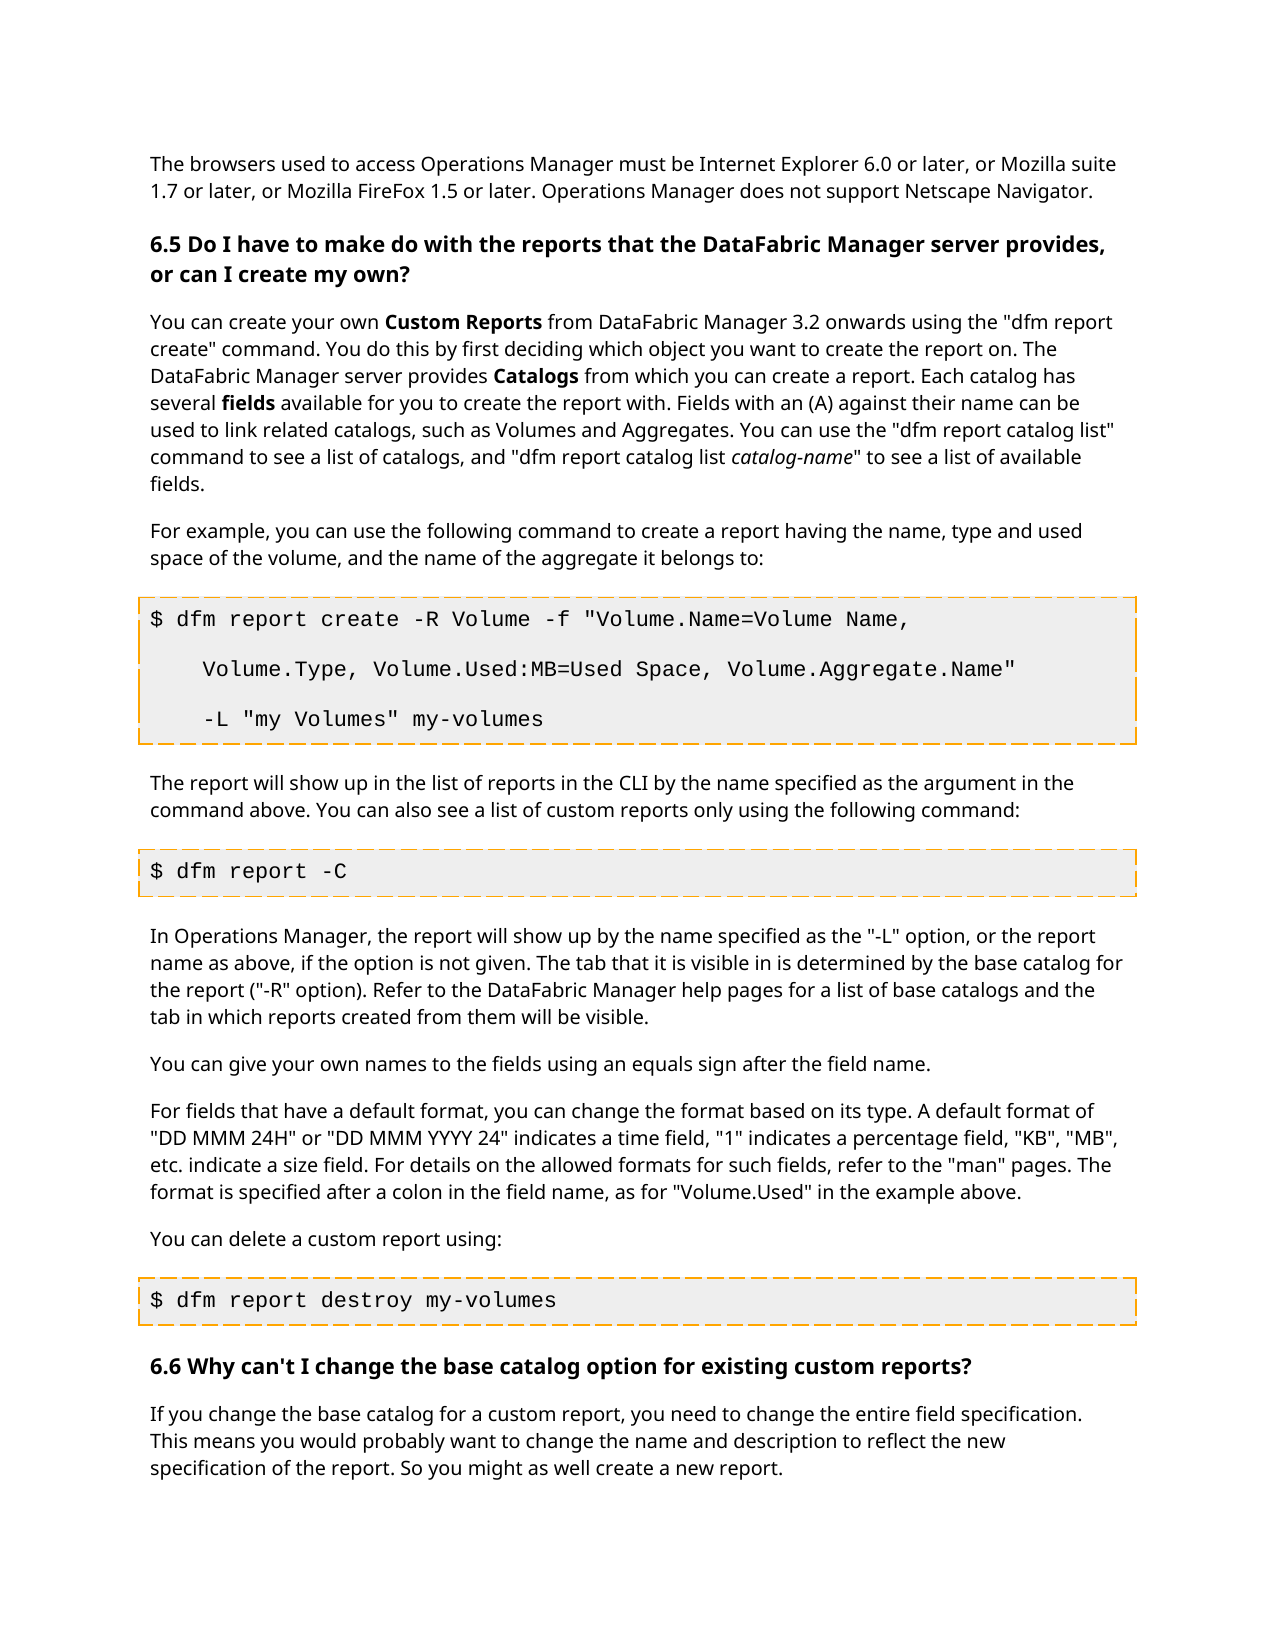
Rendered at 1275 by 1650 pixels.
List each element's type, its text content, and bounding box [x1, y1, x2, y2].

text For fields that have a default format, you can change the format based on its type. A default format of "DD MMM 24H" or "DD MMM YYYY 24" indicates a time field, "1" indicates a percentage field, "KB", "MB", etc. indicate a size field. For details on the allowed formats for such fields, refer to the "man" pages. The format is specified after a colon in the field name, as for "Volume.Used" in the example above. [150, 1097, 1125, 1205]
text For example, you can use the following command to create a report having the name, type and used space of the volume, and the name of the aggregate it belongs to: [150, 517, 1125, 571]
text $ dfm report create -R Volume -f "Volume.Name=Volume Name, [138, 596, 1137, 633]
text 6.5 Do I have to make do with the reports that the DataFabric Manager server provides, or can I create my own? [150, 229, 1125, 288]
text $ dfm report destroy my-volumes [138, 1277, 1137, 1326]
text In Operations Manager, the report will show up by the name specified as the "-L" option, or the report name as above, if the option is not given. The tab that it is visible in is determined by the base catalog for the report ("-R" option). Refer to the DataFabric Manager help pages for a list of base catalogs and the tab in which reports created from them will be visible. [150, 922, 1125, 1030]
text The browsers used to access Operations Manager must be Internet Explorer 6.0 or later, or Mozilla suite 1.7 or later, or Mozilla FireFox 1.5 or later. Operations Manager does not support Netscape Navigator. [150, 150, 1125, 204]
text Volume.Type, Volume.Used:MB=Used Space, Volume.Aggregate.Name" [138, 646, 1137, 683]
text 6.6 Why can't I change the base catalog option for existing custom reports? [150, 1351, 1125, 1381]
text The report will show up in the list of reports in the CLI by the name specified as the argument in the command above. You can also see a list of custom reports only using the following command: [150, 770, 1125, 824]
text You can create your own Custom Reports from DataFabric Manager 3.2 onwards using the "dfm report create" command. You do this by first deciding which object you want to create the report on. The DataFabric Manager server provides Catalogs from which you can create a report. Each catalog has several fields available for you to create the report with. Fields with an (A) against their name can be used to link related catalogs, such as Volumes and Aggregates. You can use the "dfm report catalog list" command to see a list of catalogs, and "dfm report catalog list catalog-name" to see a list of available fields. [150, 308, 1125, 497]
text You can give your own names to the fields using an equals sign after the field name. [150, 1050, 1125, 1077]
text If you change the base catalog for a custom report, you need to change the entire field specification. This means you would probably want to change the name and description to reflect the new specification of the report. So you might as well create a new report. [150, 1401, 1125, 1482]
text You can delete a custom report using: [150, 1225, 1125, 1252]
text -L "my Volumes" my-volumes [138, 696, 1137, 745]
text $ dfm report -C [138, 849, 1137, 897]
